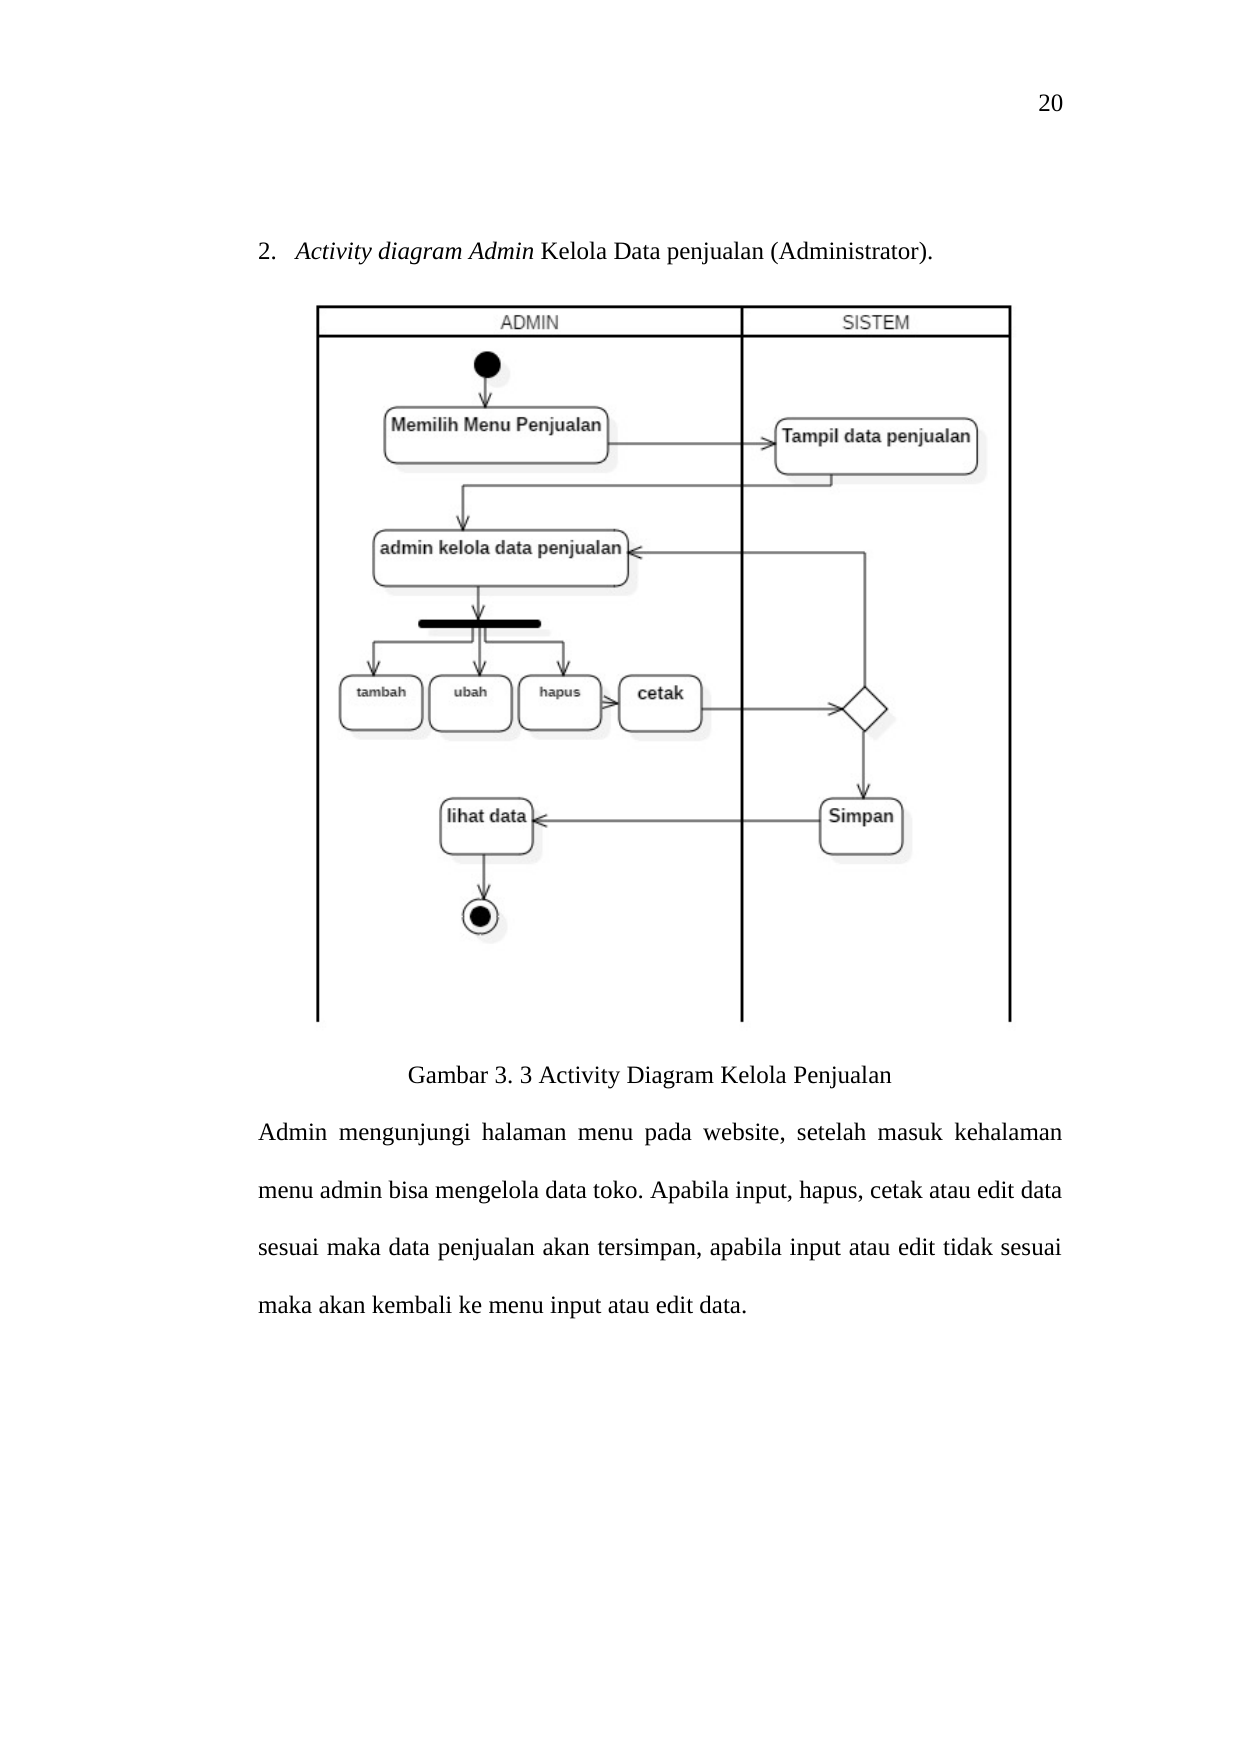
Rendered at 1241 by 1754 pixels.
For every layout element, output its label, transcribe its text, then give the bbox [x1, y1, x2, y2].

picture [304, 293, 1017, 1032]
list Activity diagram Admin Kelola Data penjualan (Administrator). [258, 236, 1063, 265]
text Admin mengunjungi halaman menu pada website, setelah masuk kehalaman menu admin bisa mengelola data toko. Apabila input, hapus, cetak atau edit data sesuai maka data penjualan akan tersimpan, apabila input atau edit tidak sesuai maka akan kembali ke menu input atau edit data. [258, 1117, 1063, 1319]
text Gambar 3. 3 Activity Diagram Kelola Penjualan [236, 1060, 1063, 1089]
